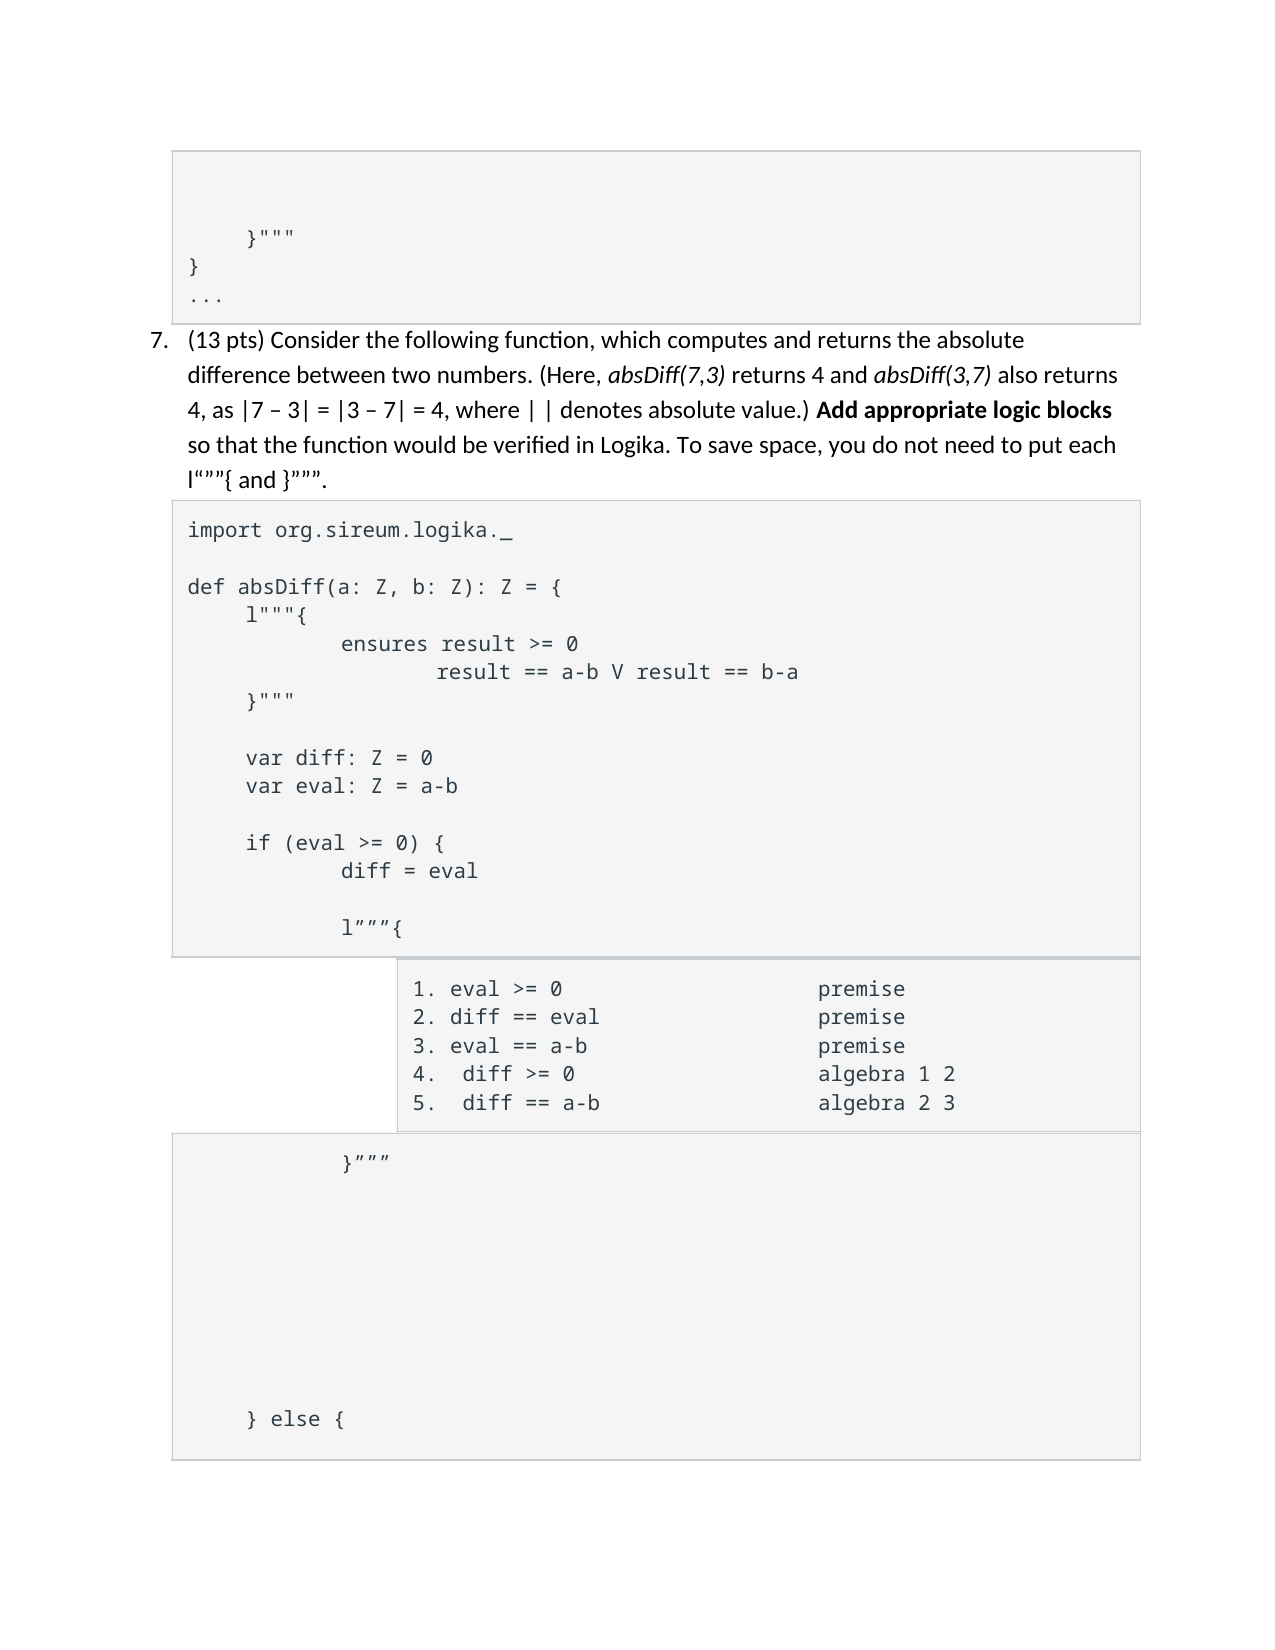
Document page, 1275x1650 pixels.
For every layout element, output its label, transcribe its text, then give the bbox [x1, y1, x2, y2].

list } [173, 235, 1140, 264]
list result == a-b V result == b-a [173, 641, 1140, 670]
list ... [173, 264, 1140, 323]
list eval >= 0 premise [398, 960, 1140, 986]
list import org.sireum.logika._ [173, 501, 1140, 556]
list (13 pts) Consider the following function, which computes and returns the absolute difference between two numbers. (Here, absDiff(7,3) returns 4 and absDiff(3,7) also returns 4, as |7 – 3| = |3 – 7| = 4, where | | denotes absolute value.) Add appropriate logic blocks so that the function would be verified in Logika. To save space, you do not need to put each l“””{ and }”””. [150, 324, 1125, 495]
list var eval: Z = a-b [173, 755, 1140, 783]
list diff == eval premise [398, 986, 1140, 1015]
list if (eval >= 0) { [173, 812, 1140, 840]
list diff >= 0 algebra 1 2 [398, 1043, 1140, 1072]
list eval == a-b premise [398, 1015, 1140, 1043]
list var diff: Z = 0 [173, 727, 1140, 755]
list }""" [173, 207, 1140, 235]
list diff == a-b algebra 2 3 [398, 1072, 1140, 1131]
list }””” [173, 1134, 1140, 1161]
list l”””{ [173, 897, 1140, 956]
list }""" [173, 670, 1140, 698]
list def absDiff(a: Z, b: Z): Z = { [173, 556, 1140, 584]
list l"""{ [173, 584, 1140, 613]
list ensures result >= 0 [173, 613, 1140, 641]
list } else { [173, 1388, 1140, 1417]
list diff = eval [173, 840, 1140, 869]
